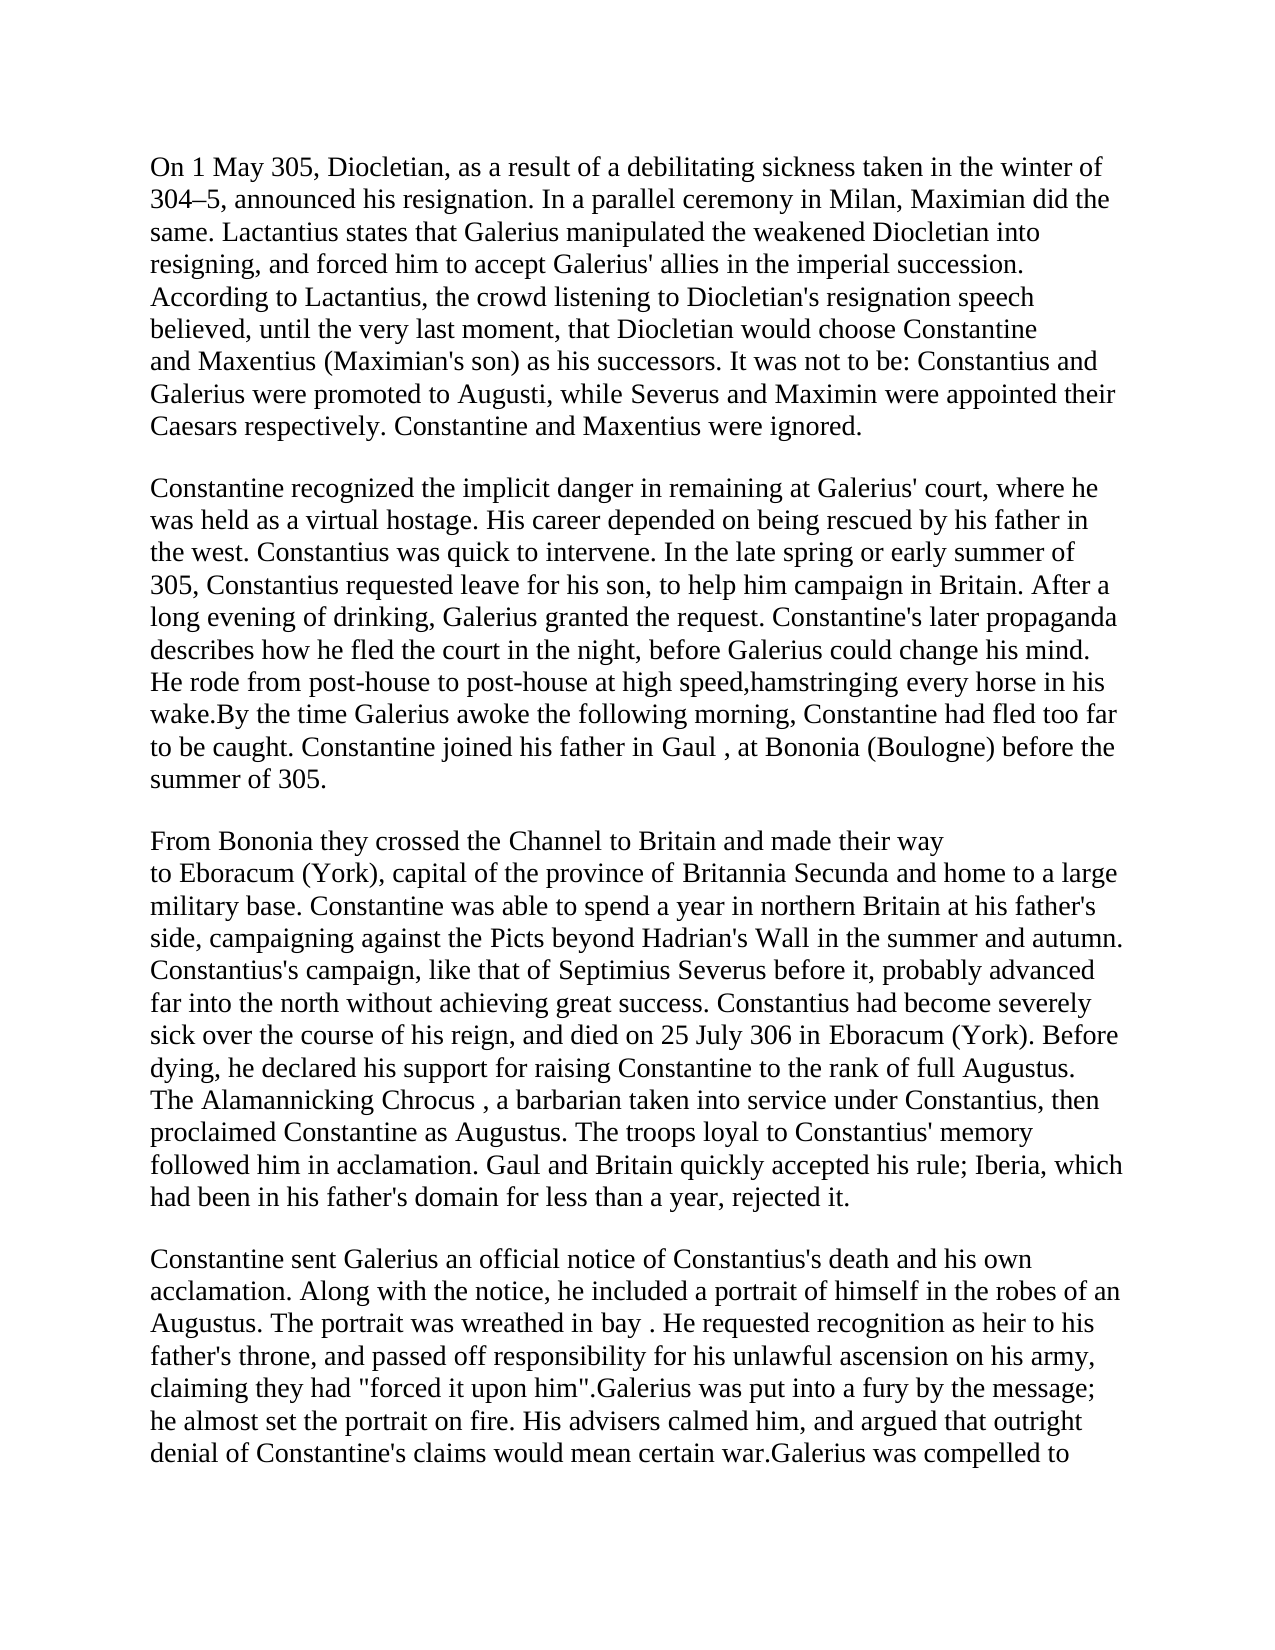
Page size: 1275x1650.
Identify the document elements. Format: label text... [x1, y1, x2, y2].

text From Bononia they crossed the Channel to Britain and made their way to Eboracum (York), capital of the province of Britannia Secunda and home to a large military base. Constantine was able to spend a year in northern Britain at his father's side, campaigning against the Picts beyond Hadrian's Wall in the summer and autumn. Constantius's campaign, like that of Septimius Severus before it, probably advanced far into the north without achieving great success. Constantius had become severely sick over the course of his reign, and died on 25 July 306 in Eboracum (York). Before dying, he declared his support for raising Constantine to the rank of full Augustus. The Alamannicking Chrocus , a barbarian taken into service under Constantius, then proclaimed Constantine as Augustus. The troops loyal to Constantius' memory followed him in acclamation. Gaul and Britain quickly accepted his rule; Iberia, which had been in his father's domain for less than a year, rejected it. [150, 824, 1125, 1213]
text Constantine recognized the implicit danger in remaining at Galerius' court, where he was held as a virtual hostage. His career depended on being rescued by his father in the west. Constantius was quick to intervene. In the late spring or early summer of 305, Constantius requested leave for his son, to help him campaign in Britain. After a long evening of drinking, Galerius granted the request. Constantine's later propaganda describes how he fled the court in the night, before Galerius could change his mind. He rode from post-house to post-house at high speed,hamstringing every horse in his wake.By the time Galerius awoke the following morning, Constantine had fled too far to be caught. Constantine joined his father in Gaul , at Bononia (Boulogne) before the summer of 305. [150, 471, 1125, 795]
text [150, 1242, 1125, 1468]
text On 1 May 305, Diocletian, as a result of a debilitating sickness taken in the winter of 304–5, announced his resignation. In a parallel ceremony in Milan, Maximian did the same. Lactantius states that Galerius manipulated the weakened Diocletian into resigning, and forced him to accept Galerius' allies in the imperial succession. According to Lactantius, the crowd listening to Diocletian's resignation speech believed, until the very last moment, that Diocletian would choose Constantine and Maxentius (Maximian's son) as his successors. It was not to be: Constantius and Galerius were promoted to Augusti, while Severus and Maximin were appointed their Caesars respectively. Constantine and Maxentius were ignored. [150, 150, 1125, 442]
